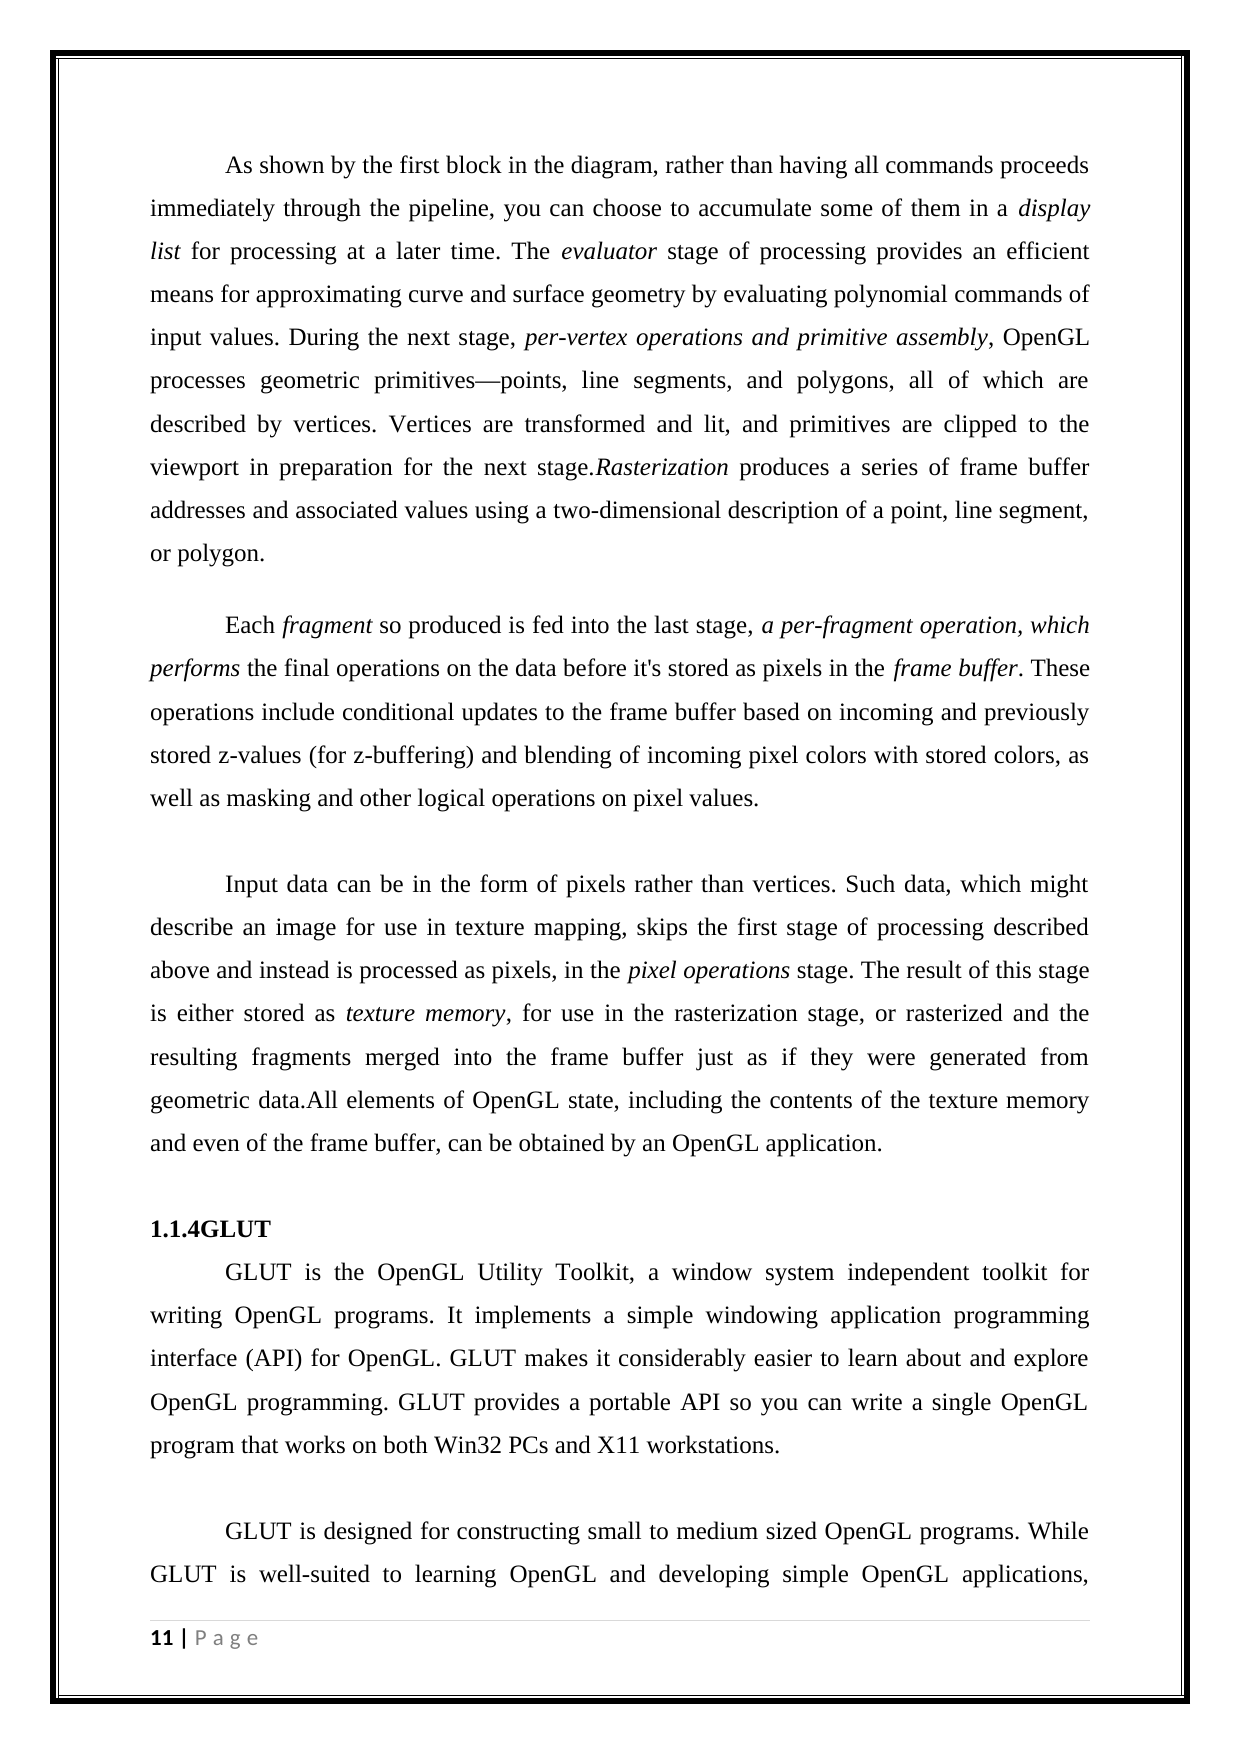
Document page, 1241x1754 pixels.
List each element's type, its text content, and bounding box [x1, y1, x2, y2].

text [150, 1516, 1090, 1588]
text GLUT is the OpenGL Utility Toolkit, a window system independent toolkit for writing OpenGL programs. It implements a simple windowing application programming interface (API) for OpenGL. GLUT makes it considerably easier to learn about and explore OpenGL programming. GLUT provides a portable API so you can write a single OpenGL program that works on both Win32 PCs and X11 workstations. [150, 1257, 1090, 1458]
text As shown by the first block in the diagram, rather than having all commands proceeds immediately through the pipeline, you can choose to accumulate some of them in a display list for processing at a later time. The evaluator stage of processing provides an efficient means for approximating curve and surface geometry by evaluating polynomial commands of input values. During the next stage, per-vertex operations and primitive assembly, OpenGL processes geometric primitives—points, line segments, and polygons, all of which are described by vertices. Vertices are transformed and lit, and primitives are clipped to the viewport in preparation for the next stage.Rasterization produces a series of frame buffer addresses and associated values using a two-dimensional description of a point, line segment, or polygon. [150, 150, 1090, 567]
text 1.1.4GLUT [150, 1214, 1090, 1243]
text Input data can be in the form of pixels rather than vertices. Such data, which might describe an image for use in texture mapping, skips the first stage of processing described above and instead is processed as pixels, in the pixel operations stage. The result of this stage is either stored as texture memory, for use in the rasterization stage, or rasterized and the resulting fragments merged into the frame buffer just as if they were generated from geometric data.All elements of OpenGL state, including the contents of the texture memory and even of the frame buffer, can be obtained by an OpenGL application. [150, 869, 1090, 1157]
text Each fragment so produced is fed into the last stage, a per-fragment operation, which performs the final operations on the data before it's stored as pixels in the frame buffer. These operations include conditional updates to the frame buffer based on incoming and previously stored z-values (for z-buffering) and blending of incoming pixel colors with stored colors, as well as masking and other logical operations on pixel values. [150, 610, 1090, 812]
